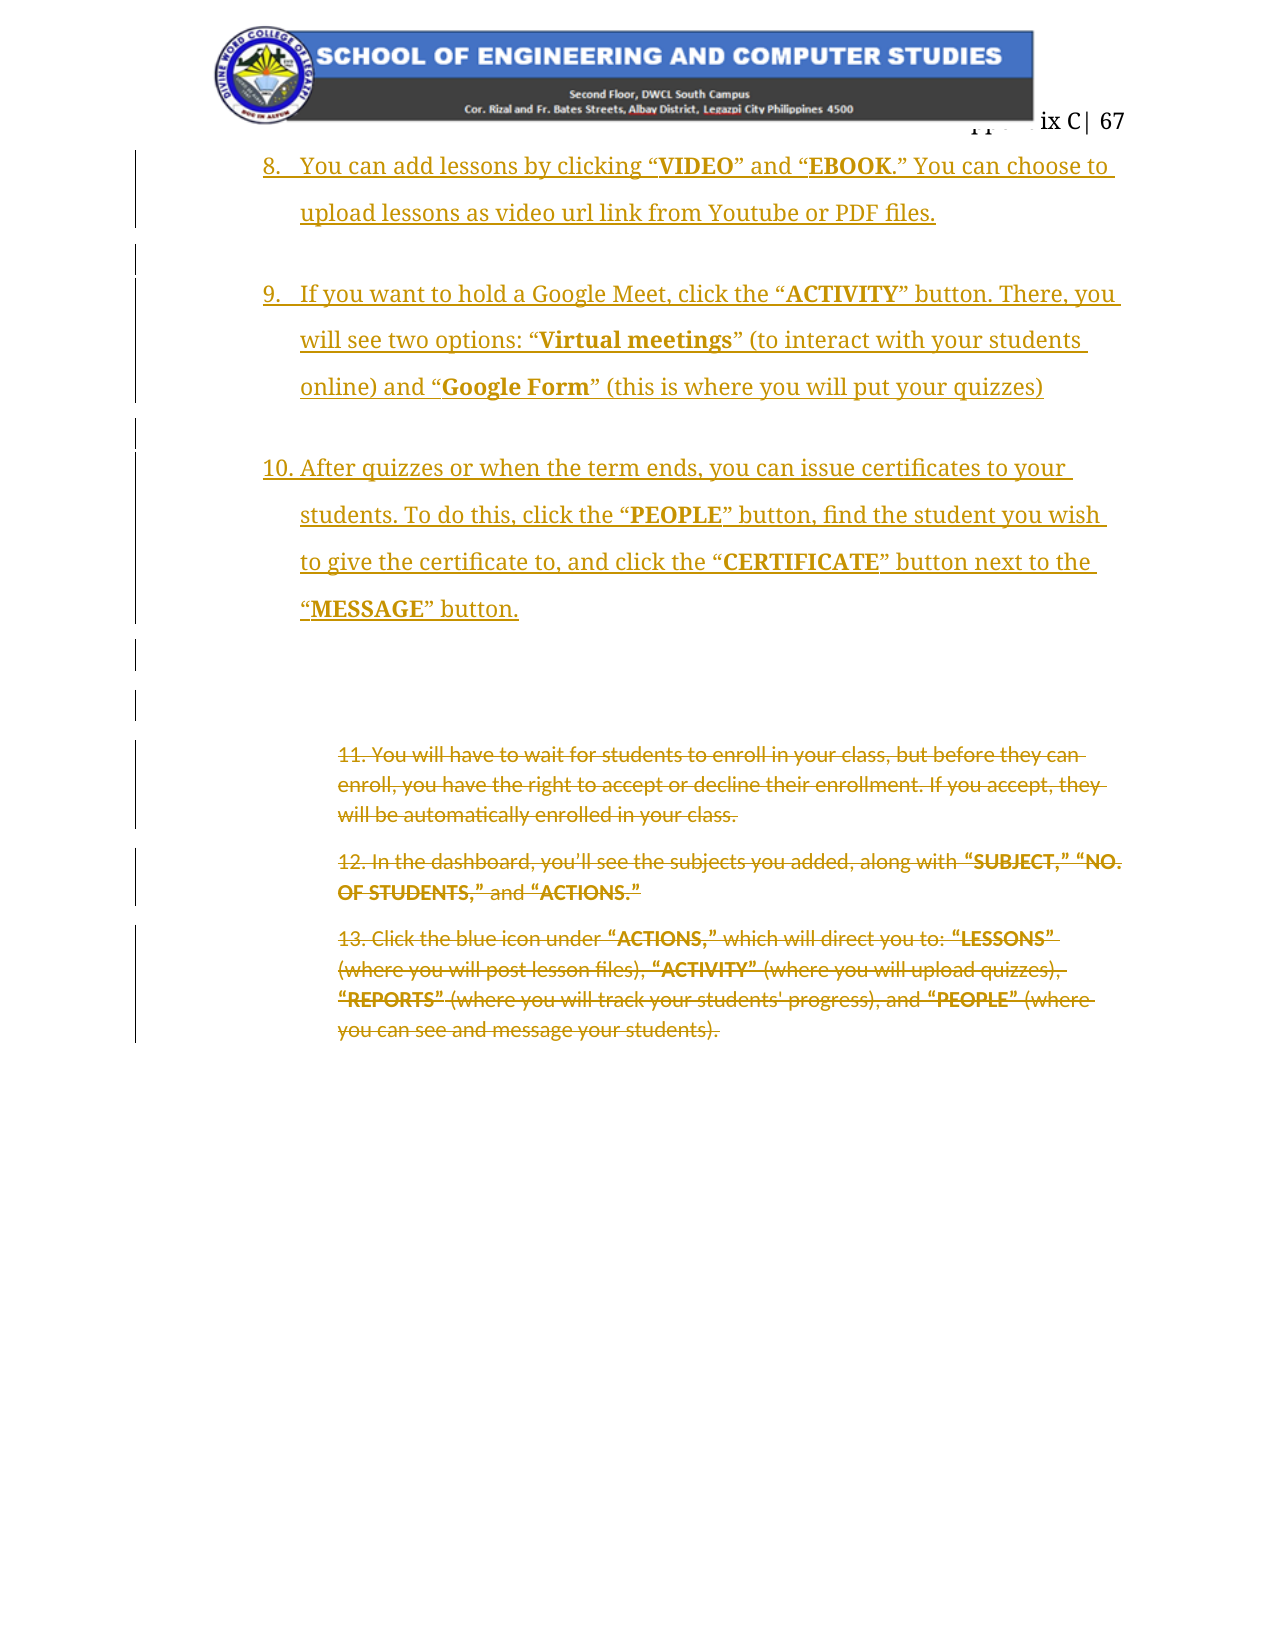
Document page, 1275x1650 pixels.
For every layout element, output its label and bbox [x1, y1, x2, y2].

picture [211, 17, 1041, 129]
